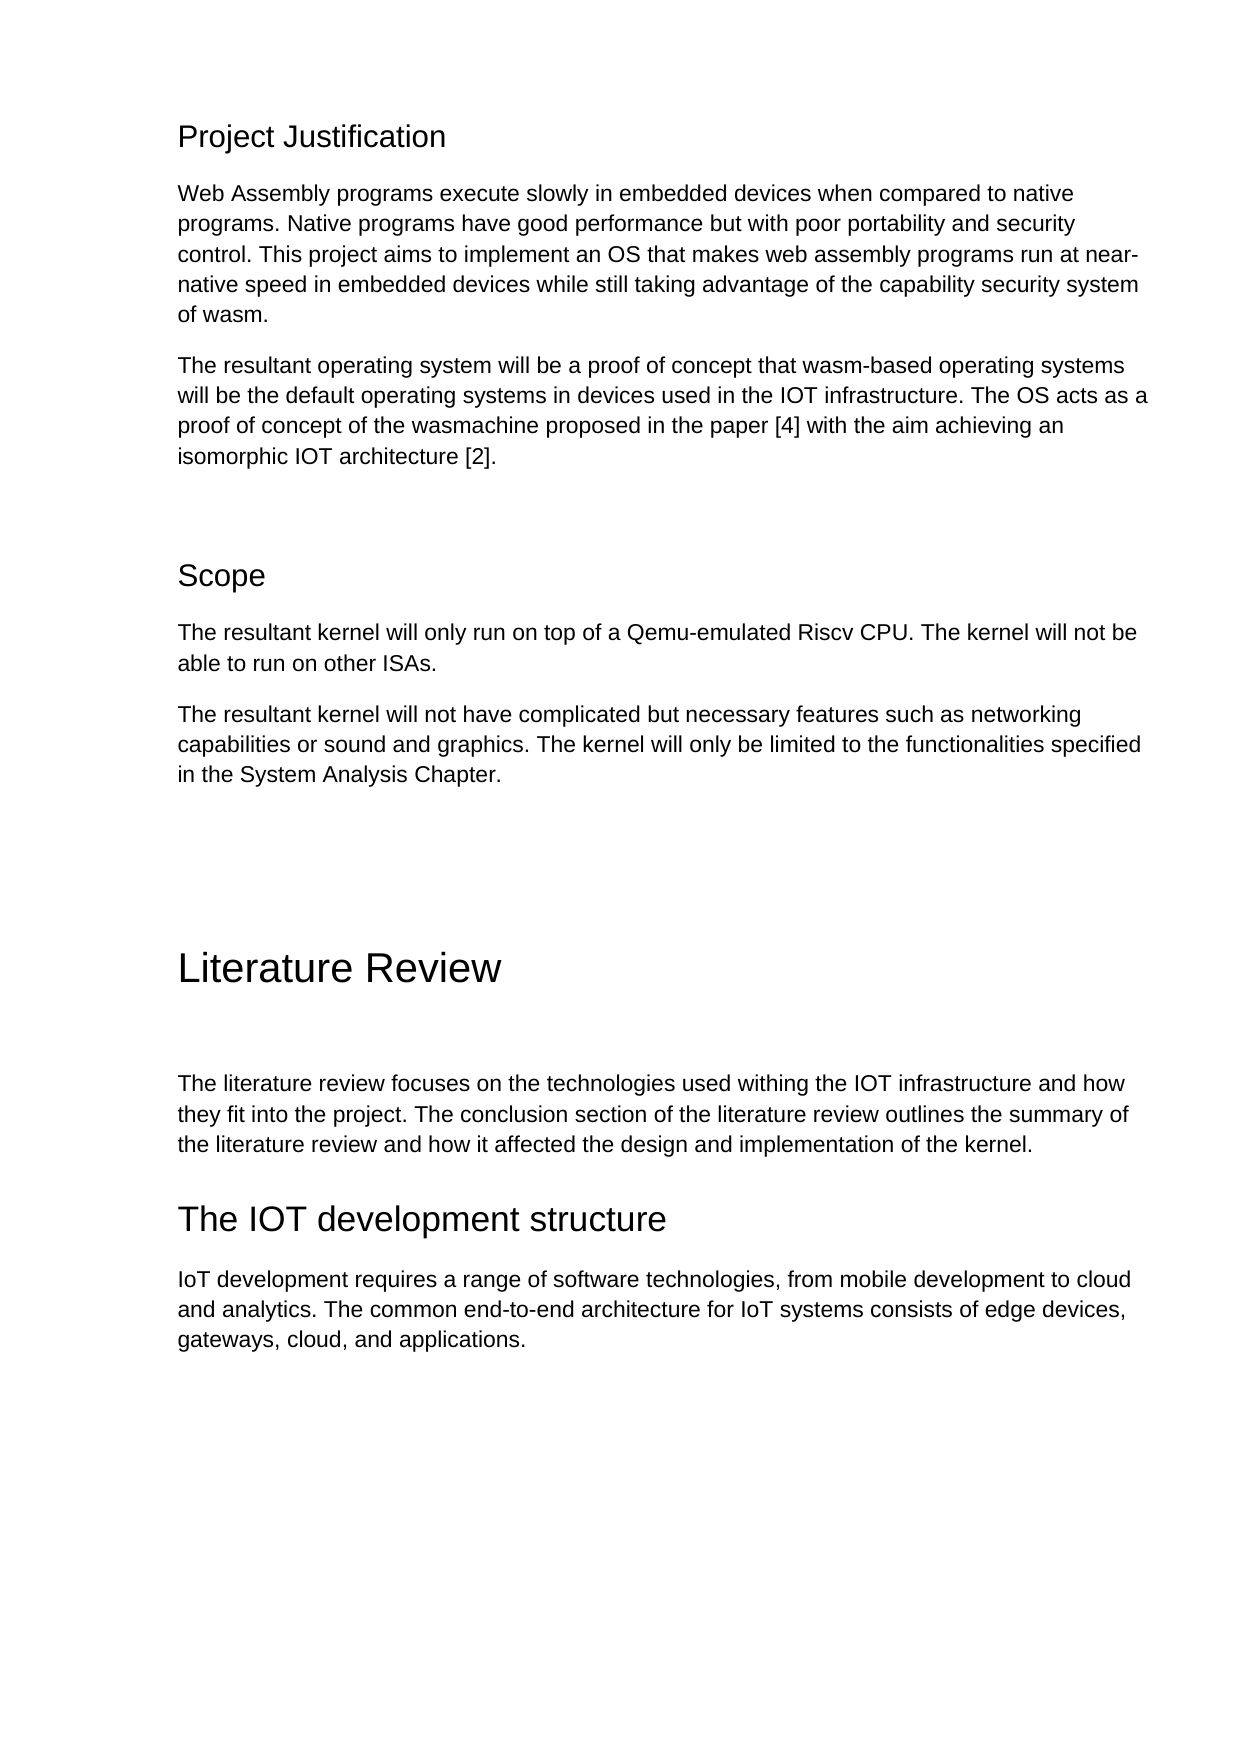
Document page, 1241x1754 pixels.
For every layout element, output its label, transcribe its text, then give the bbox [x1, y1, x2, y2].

text IoT development requires a range of software technologies, from mobile development to cloud and analytics. The common end-to-end architecture for IoT systems consists of edge devices, gateways, cloud, and applications. [177, 1266, 1152, 1353]
text The resultant operating system will be a proof of concept that wasm-based operating systems will be the default operating systems in devices used in the IOT infrastructure. The OS acts as a proof of concept of the wasmachine proposed in the paper [4] with the aim achieving an isomorphic IOT architecture [2]. [177, 352, 1152, 469]
subtitle Project Justification [177, 118, 1152, 154]
text The literature review focuses on the technologies used withing the IOT infrastructure and how they fit into the project. The conclusion section of the literature review outlines the summary of the literature review and how it affected the design and implementation of the kernel. [177, 1070, 1152, 1157]
subtitle The IOT development structure [177, 1198, 1152, 1239]
text The resultant kernel will only run on top of a Qemu-emulated Riscv CPU. The kernel will not be able to run on other ISAs. [177, 619, 1152, 676]
text Web Assembly programs execute slowly in embedded devices when compared to native programs. Native programs have good performance but with poor portability and security control. This project aims to implement an OS that makes web assembly programs run at near-native speed in embedded devices while still taking advantage of the capability security system of wasm. [177, 180, 1152, 327]
subtitle Literature Review [177, 943, 1152, 991]
text The resultant kernel will not have complicated but necessary features such as networking capabilities or sound and graphics. The kernel will only be limited to the functionalities specified in the System Analysis Chapter. [177, 701, 1152, 787]
subtitle Scope [177, 557, 1152, 593]
